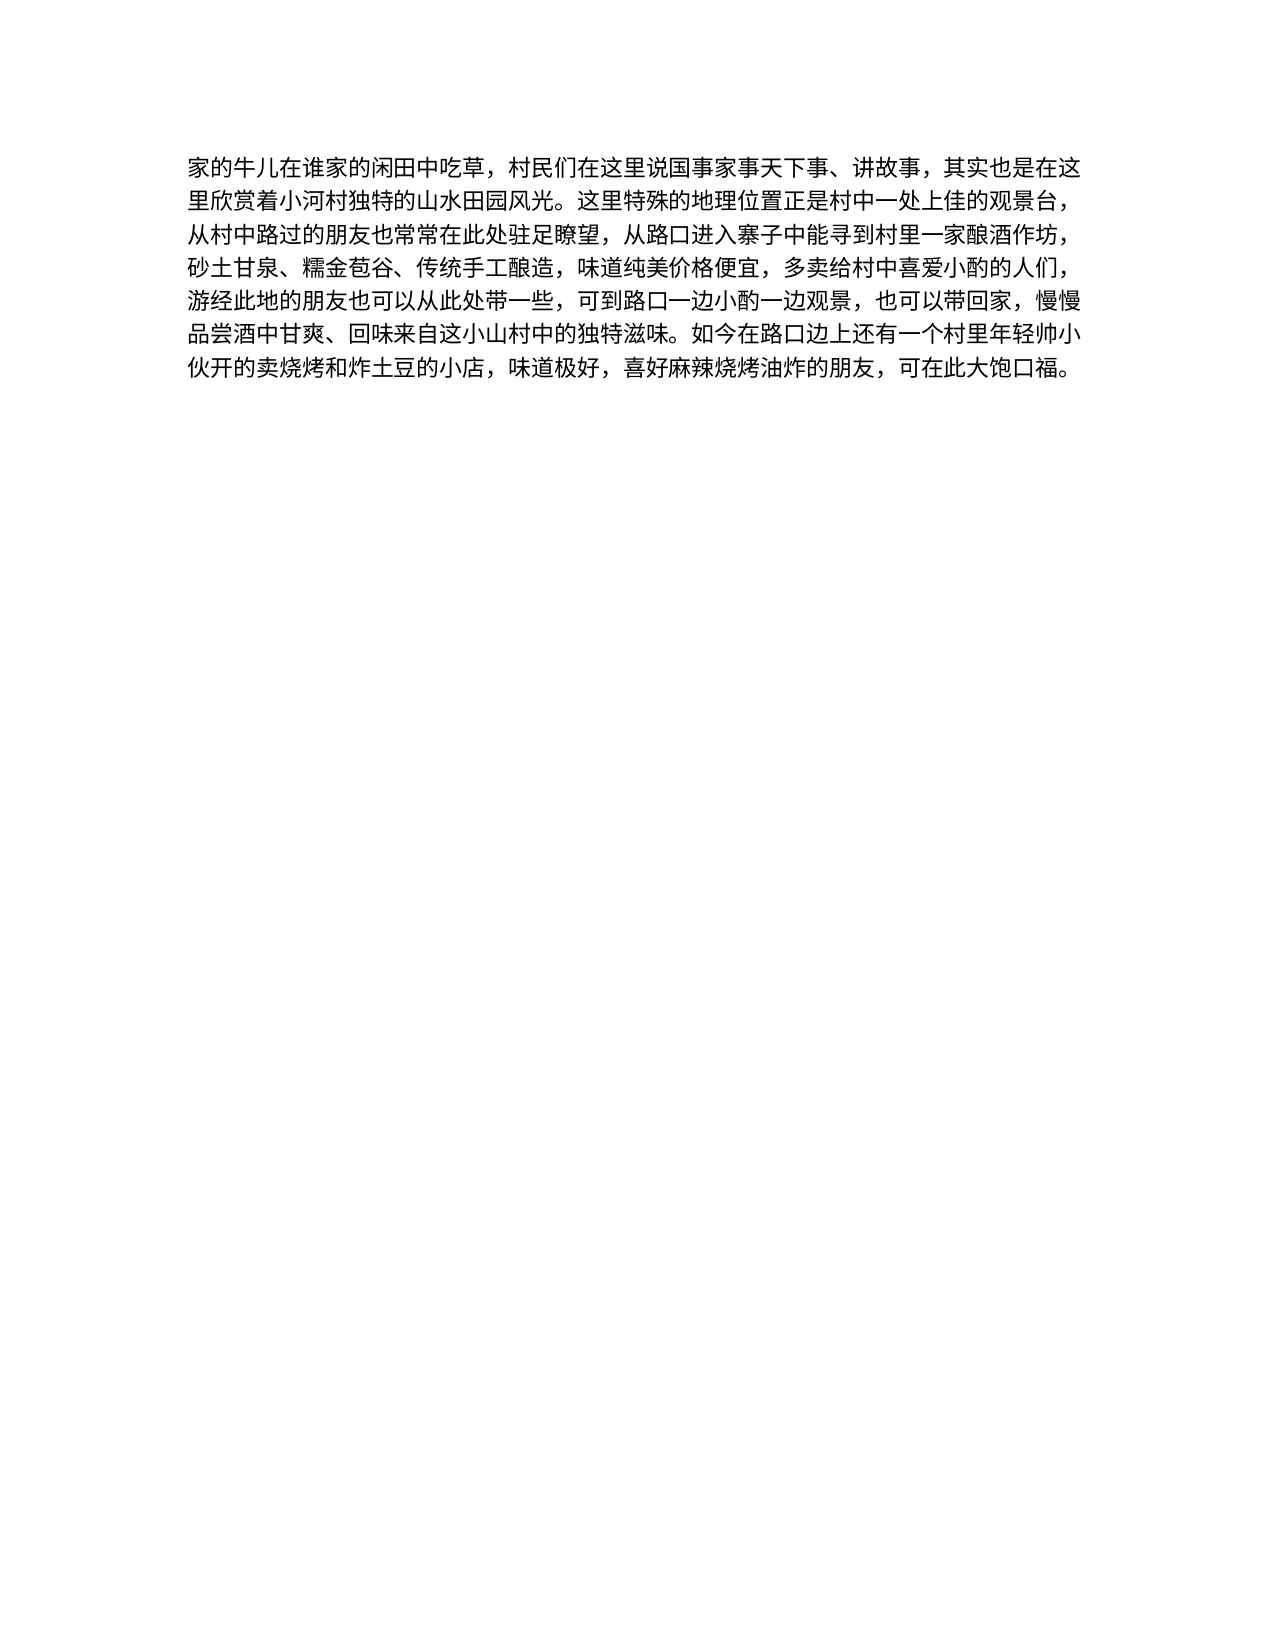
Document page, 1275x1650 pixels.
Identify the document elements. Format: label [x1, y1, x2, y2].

text [187, 150, 1087, 383]
